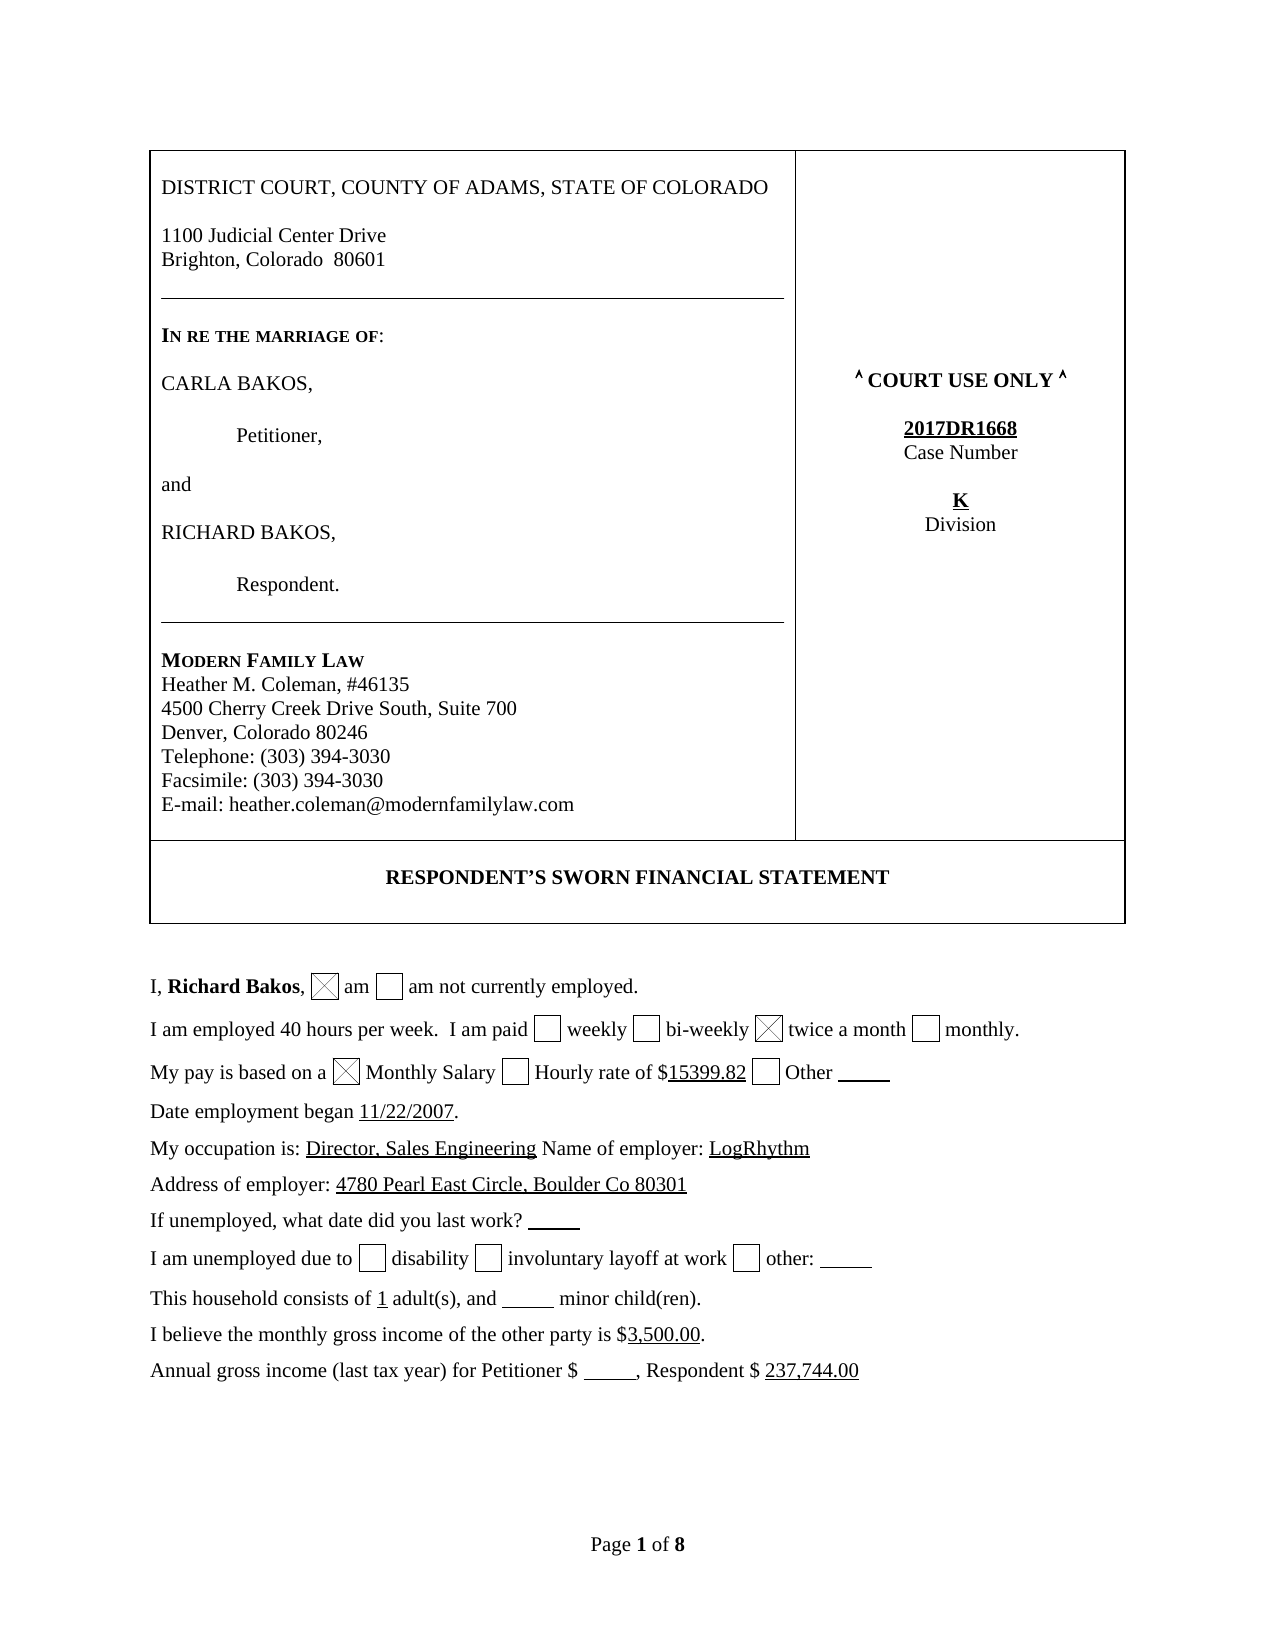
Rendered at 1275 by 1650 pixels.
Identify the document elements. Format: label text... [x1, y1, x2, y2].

table_header COURT USE ONLY 2017DR1668 Case Number K Division [796, 151, 1124, 840]
text Date employment began 11/22/2007. [150, 1099, 1125, 1123]
text This household consists of 1 adult(s), and minor child(ren). [150, 1286, 1125, 1310]
text I, Richard Bakos, am am not currently employed. [150, 972, 311, 1000]
text I believe the monthly gross income of the other party is $3,500.00. [150, 1322, 1125, 1346]
text Address of employer: 4780 Pearl East Circle, Boulder Co 80301 [150, 1171, 1125, 1196]
text I, Richard Bakos, am am not currently employed. [338, 972, 1162, 1000]
text My pay is based on a Monthly Salary Hourly rate of $15399.82 Other [360, 1057, 1125, 1085]
text If unemployed, what date did you last work? [150, 1207, 1125, 1232]
text I am unemployed due to disability involuntary layoff at work other: [150, 1243, 1125, 1272]
table_cell RESPONDENT’S SWORN FINANCIAL STATEMENT [151, 841, 1124, 922]
text Annual gross income (last tax year) for Petitioner $ , Respondent $ 237,744.00 [150, 1358, 1125, 1382]
text My pay is based on a Monthly Salary Hourly rate of $15399.82 Other [150, 1057, 333, 1085]
table_header DISTRICT COURT, COUNTY OF ADAMS, STATE OF COLORADO 1100 Judicial Center Drive Brighton, Colorado 80601 In re the marriage of: CARLA BAKOS, Petitioner, and RICHARD BAKOS, Respondent. Modern Family Law Heather M. Coleman, #46135 4500 Cherry Creek Drive South, Suite 700 Denver, Colorado 80246 Telephone: (303) 394-3030 Facsimile: (303) 394-3030 E-mail: heather.coleman@modernfamilylaw.com [151, 151, 795, 840]
text I am employed 40 hours per week. I am paid weekly bi-weekly twice a month monthly. [150, 1014, 1162, 1043]
text My occupation is: Director, Sales Engineering Name of employer: LogRhythm [150, 1135, 1125, 1159]
